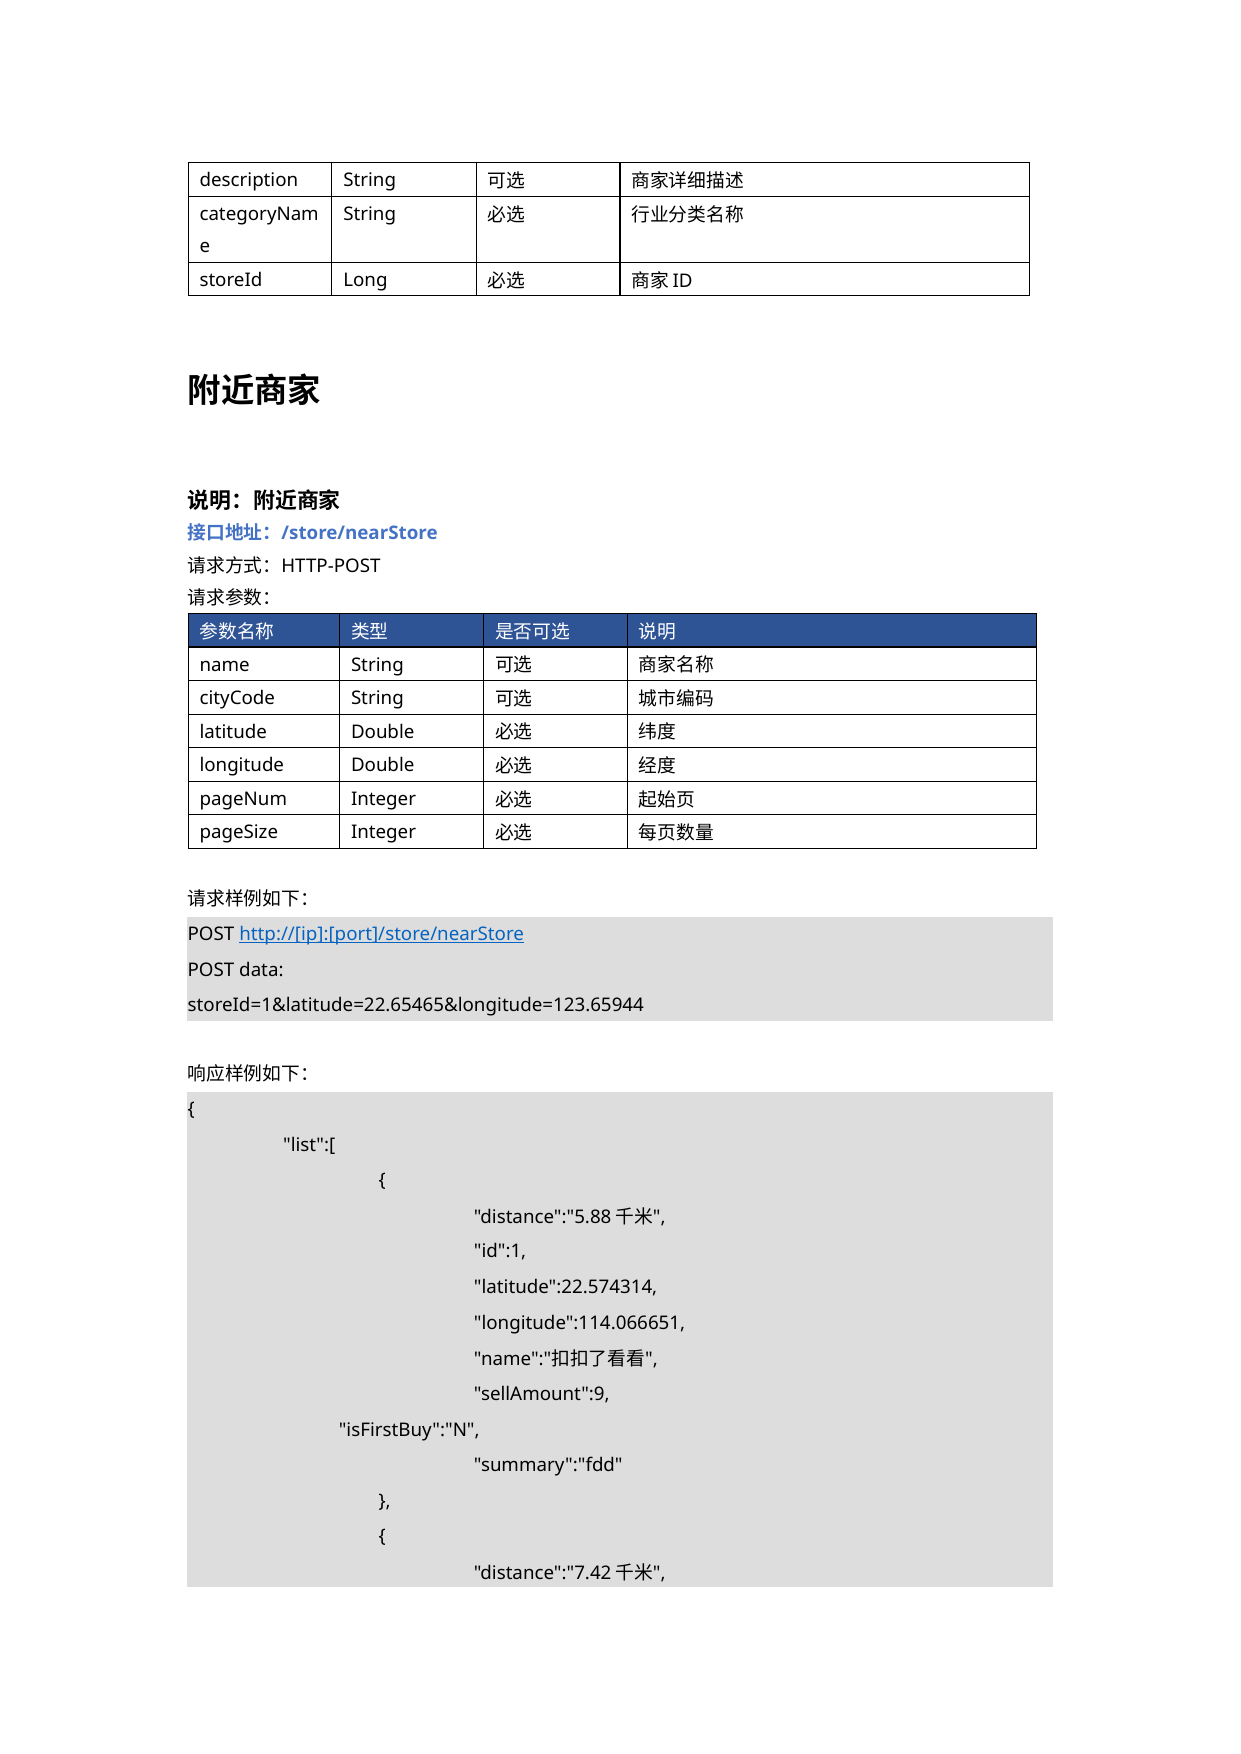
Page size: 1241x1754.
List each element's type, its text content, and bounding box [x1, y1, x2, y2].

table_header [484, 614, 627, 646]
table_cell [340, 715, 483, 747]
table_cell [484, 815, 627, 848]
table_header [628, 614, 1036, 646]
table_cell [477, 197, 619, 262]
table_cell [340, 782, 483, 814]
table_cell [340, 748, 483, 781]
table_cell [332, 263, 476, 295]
text "latitude":22.574314, [187, 1270, 1053, 1302]
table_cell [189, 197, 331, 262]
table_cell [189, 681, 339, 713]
text 响应样例如下： [187, 1056, 1053, 1089]
text { [187, 1092, 1053, 1124]
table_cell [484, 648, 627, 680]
text POST data: [187, 952, 1053, 985]
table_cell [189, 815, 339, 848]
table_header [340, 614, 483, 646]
text { [187, 1163, 1053, 1196]
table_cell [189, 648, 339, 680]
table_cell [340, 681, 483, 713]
text }, [187, 1484, 1053, 1516]
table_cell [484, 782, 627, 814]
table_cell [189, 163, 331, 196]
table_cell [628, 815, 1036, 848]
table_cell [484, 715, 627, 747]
text storeId=1&latitude=22.65465&longitude=123.65944 [187, 988, 1053, 1021]
text { [187, 1519, 1053, 1552]
text 说明：附近商家 [187, 483, 1053, 515]
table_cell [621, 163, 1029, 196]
text "distance":"5.88千米", [187, 1199, 1053, 1231]
text 接口地址：/store/nearStore [187, 515, 1053, 548]
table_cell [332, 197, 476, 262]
subtitle 附近商家 [187, 356, 1053, 421]
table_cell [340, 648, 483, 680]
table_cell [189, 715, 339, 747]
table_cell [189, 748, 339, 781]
text 请求样例如下： [187, 881, 1053, 914]
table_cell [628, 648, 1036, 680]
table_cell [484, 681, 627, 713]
text "longitude":114.066651, [187, 1306, 1053, 1338]
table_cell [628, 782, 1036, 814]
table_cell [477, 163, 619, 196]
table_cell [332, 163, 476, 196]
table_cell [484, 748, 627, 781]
text POST http://[ip]:[port]/store/nearStore [187, 917, 1053, 949]
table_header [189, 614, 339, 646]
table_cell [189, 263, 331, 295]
text "name":"扣扣了看看", [187, 1341, 1053, 1374]
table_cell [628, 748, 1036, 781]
text 请求参数： [187, 580, 1053, 613]
text "id":1, [187, 1234, 1053, 1267]
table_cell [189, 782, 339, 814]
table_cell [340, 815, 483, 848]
text "summary":"fdd" [187, 1448, 1053, 1481]
text "distance":"7.42千米", [187, 1555, 1053, 1587]
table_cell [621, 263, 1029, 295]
text 请求方式：HTTP-POST [187, 548, 1053, 580]
text "sellAmount":9, [187, 1377, 1053, 1409]
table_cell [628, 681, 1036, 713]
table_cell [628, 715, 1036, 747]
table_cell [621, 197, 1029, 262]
text "list":[ [187, 1127, 1053, 1160]
text "isFirstBuy":"N", [187, 1412, 1053, 1445]
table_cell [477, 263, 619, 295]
